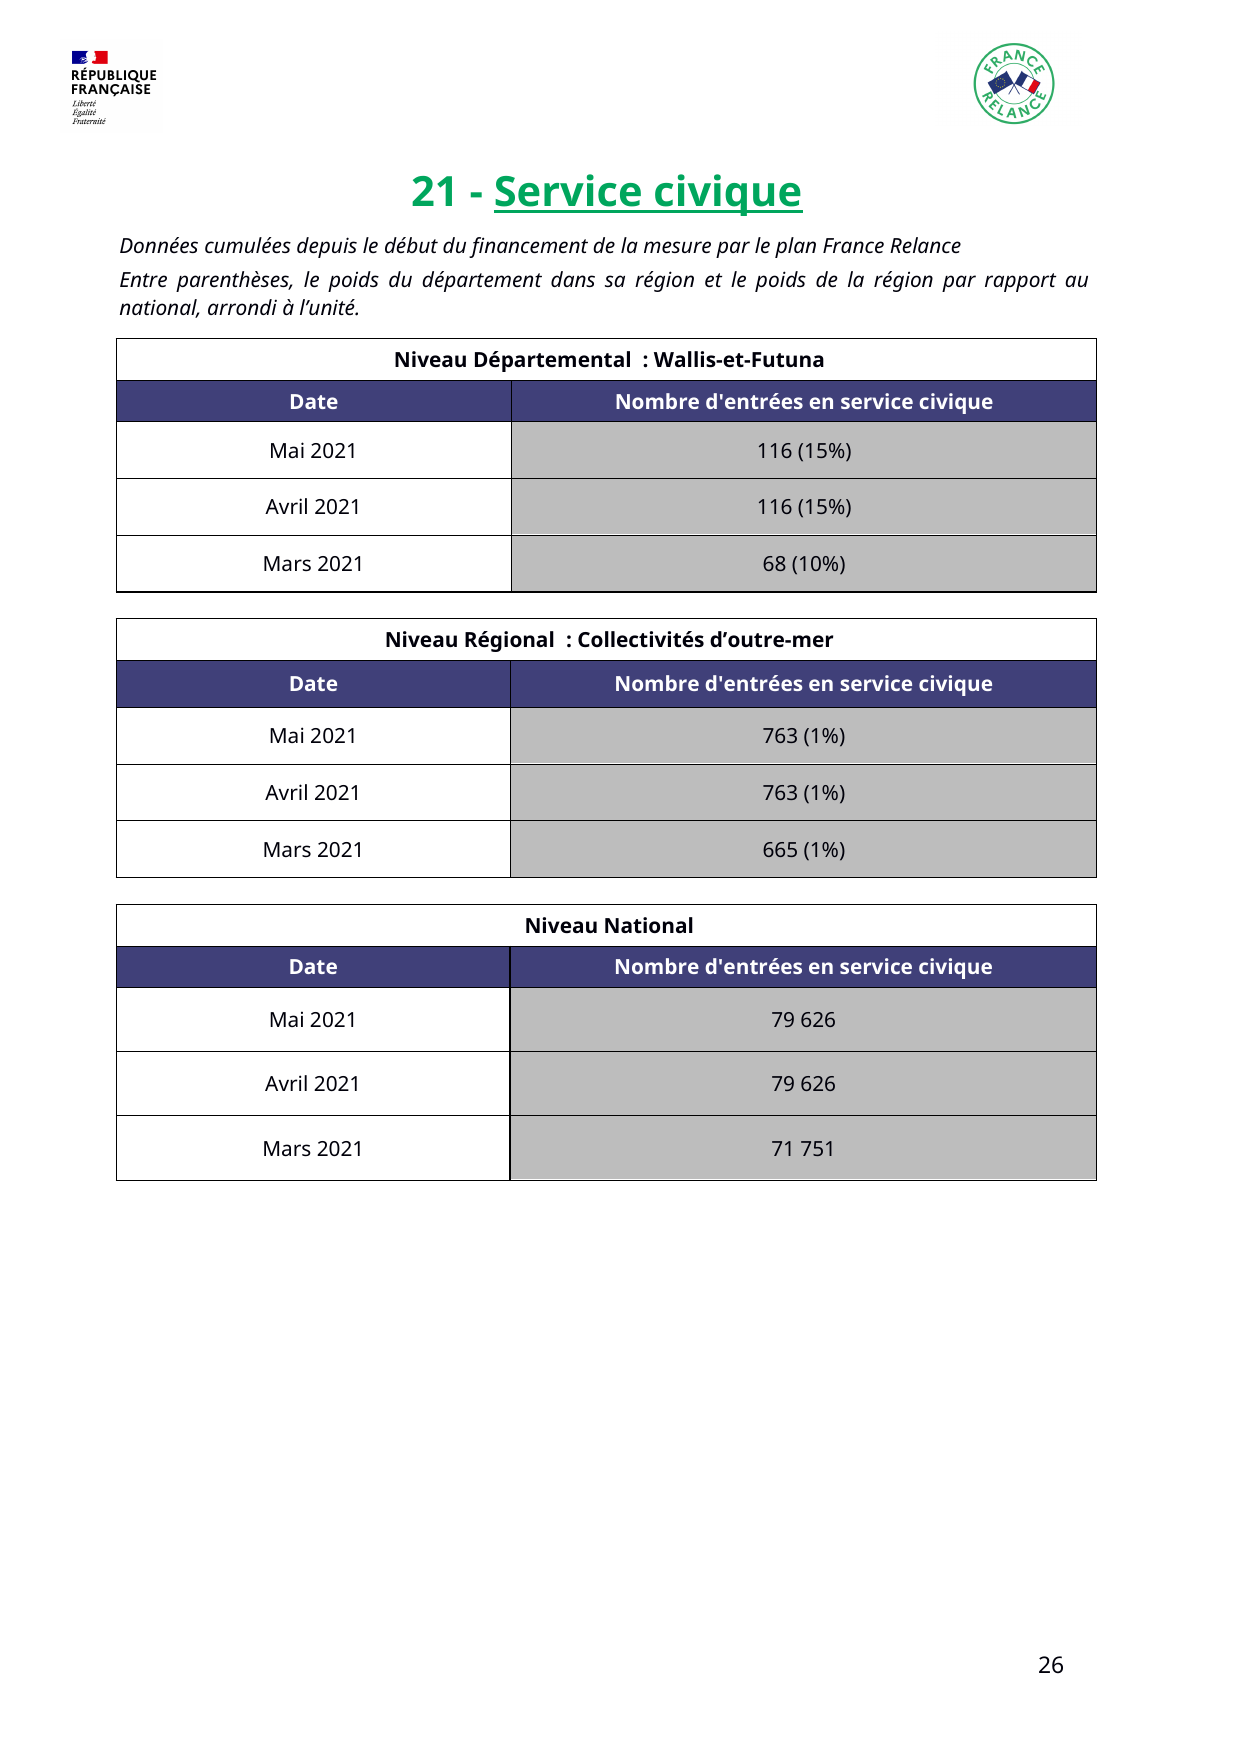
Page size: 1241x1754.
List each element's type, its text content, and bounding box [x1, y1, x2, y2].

table_cell Nombre d'entrées en service civique [511, 661, 1096, 707]
table_header Niveau National [117, 905, 1096, 946]
table_cell Nombre d'entrées en service civique [511, 947, 1096, 987]
table_cell Avril 2021 [117, 1052, 509, 1115]
table_cell 71 751 [511, 1116, 1096, 1179]
table_cell Date [117, 947, 509, 987]
subtitle 21 - Service civique [119, 162, 1094, 219]
picture [935, 31, 1082, 126]
table_cell 68 (10%) [512, 536, 1096, 591]
table_cell 763 (1%) [511, 708, 1096, 763]
table_cell Mars 2021 [117, 1116, 509, 1179]
table_cell Nombre d'entrées en service civique [512, 381, 1096, 421]
table_cell 116 (15%) [512, 479, 1096, 534]
table_cell 79 626 [511, 1052, 1096, 1115]
table_cell Avril 2021 [117, 479, 511, 534]
table_cell Mai 2021 [117, 708, 510, 763]
table_cell Mars 2021 [117, 821, 510, 877]
picture [60, 39, 163, 133]
table_cell 665 (1%) [511, 821, 1096, 877]
table_cell 116 (15%) [512, 422, 1096, 478]
table_cell Mai 2021 [117, 988, 509, 1051]
text Entre parenthèses, le poids du département dans sa région et le poids de la région par rapport au national, arrondi à l’unité. [119, 265, 1094, 322]
table_cell Mars 2021 [117, 536, 511, 591]
table_cell 79 626 [511, 988, 1096, 1051]
table_cell Avril 2021 [117, 765, 510, 820]
text Données cumulées depuis le début du financement de la mesure par le plan France Relance [119, 231, 1094, 260]
table_cell Date [117, 661, 510, 707]
table_cell Mai 2021 [117, 422, 511, 478]
table_cell 763 (1%) [511, 765, 1096, 820]
table_header Niveau Départemental : Wallis-et-Futuna [117, 339, 1096, 380]
table_cell Date [117, 381, 511, 421]
table_header Niveau Régional : Collectivités d’outre-mer [117, 619, 1096, 660]
